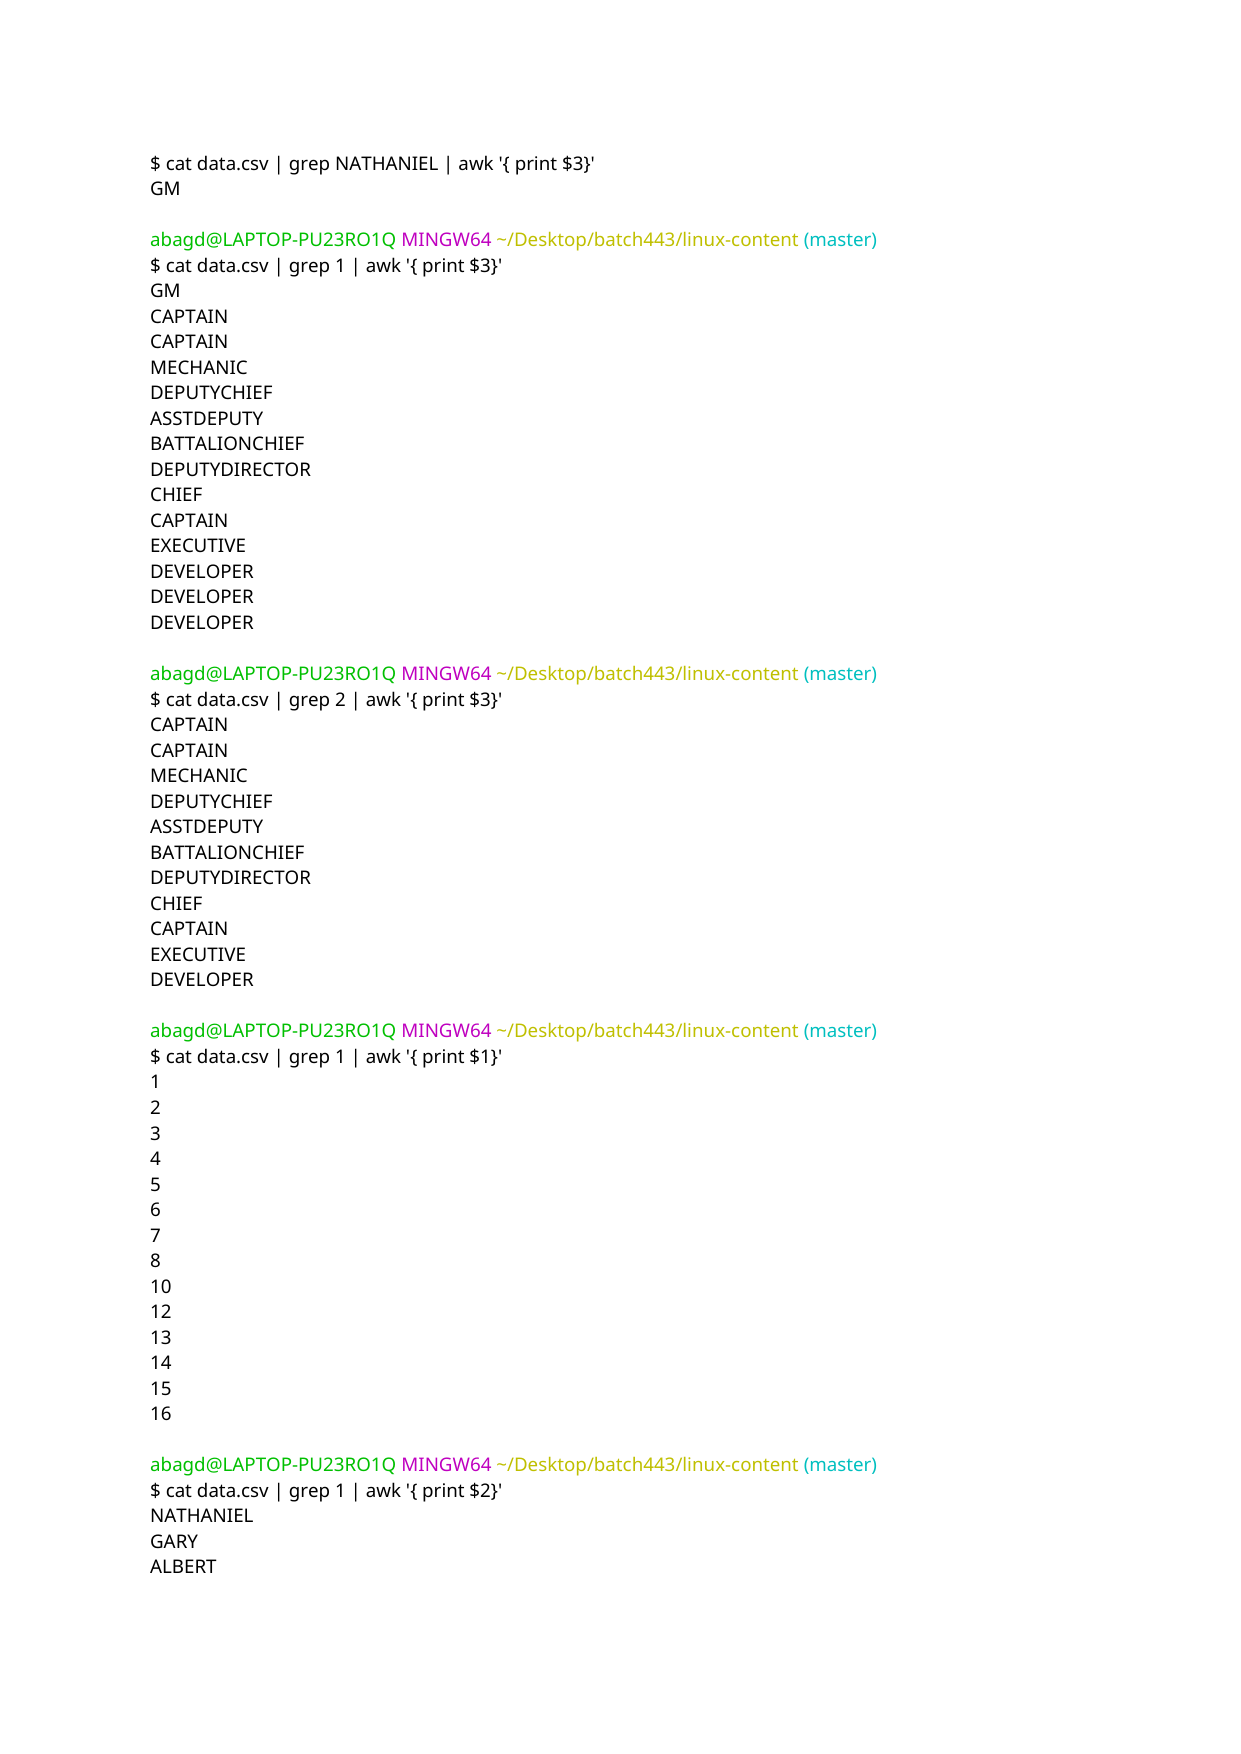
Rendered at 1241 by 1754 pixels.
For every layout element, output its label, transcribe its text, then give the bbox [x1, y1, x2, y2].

text abagd@LAPTOP-PU23RO1Q MINGW64 ~/Desktop/batch443/linux-content (master) [150, 1018, 1090, 1043]
text $ cat data.csv | grep 1 | awk '{ print $3}' [150, 252, 1090, 278]
text CAPTAIN [150, 303, 1090, 329]
text DEPUTYDIRECTOR [150, 456, 1090, 482]
text DEVELOPER [150, 558, 1090, 584]
text 2 [150, 1094, 1090, 1120]
text ASSTDEPUTY [150, 813, 1090, 839]
text 15 [150, 1375, 1090, 1401]
text CAPTAIN [150, 329, 1090, 354]
text 7 [150, 1222, 1090, 1247]
text 4 [150, 1145, 1090, 1171]
text BATTALIONCHIEF [150, 431, 1090, 456]
text CAPTAIN [150, 916, 1090, 941]
text EXECUTIVE [150, 941, 1090, 967]
text $ cat data.csv | grep 2 | awk '{ print $3}' [150, 686, 1090, 711]
text DEPUTYCHIEF [150, 380, 1090, 405]
text DEVELOPER [150, 609, 1090, 635]
text 3 [150, 1120, 1090, 1145]
text 1 [150, 1069, 1090, 1094]
text DEVELOPER [150, 584, 1090, 609]
text BATTALIONCHIEF [150, 839, 1090, 864]
text 14 [150, 1349, 1090, 1375]
text 12 [150, 1298, 1090, 1324]
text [150, 1452, 1090, 1477]
text GM [150, 278, 1090, 303]
text $ cat data.csv | grep NATHANIEL | awk '{ print $3}' [150, 150, 1090, 176]
text CAPTAIN [150, 737, 1090, 762]
text GM [150, 176, 1090, 201]
text DEPUTYCHIEF [150, 788, 1090, 813]
text 10 [150, 1273, 1090, 1298]
text 13 [150, 1324, 1090, 1349]
text ASSTDEPUTY [150, 405, 1090, 431]
text MECHANIC [150, 354, 1090, 380]
text $ cat data.csv | grep 1 | awk '{ print $1}' [150, 1043, 1090, 1069]
text CHIEF [150, 890, 1090, 916]
text CAPTAIN [150, 711, 1090, 737]
text GARY [150, 1528, 1090, 1554]
text $ cat data.csv | grep 1 | awk '{ print $2}' [150, 1477, 1090, 1503]
text 5 [150, 1171, 1090, 1196]
text EXECUTIVE [150, 533, 1090, 558]
text 8 [150, 1247, 1090, 1273]
text 16 [150, 1401, 1090, 1426]
text ALBERT [150, 1554, 1090, 1579]
text MECHANIC [150, 762, 1090, 788]
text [150, 227, 1090, 252]
text CHIEF [150, 482, 1090, 507]
text NATHANIEL [150, 1503, 1090, 1528]
text DEVELOPER [150, 967, 1090, 992]
text CAPTAIN [150, 507, 1090, 533]
text abagd@LAPTOP-PU23RO1Q MINGW64 ~/Desktop/batch443/linux-content (master) [150, 660, 1090, 686]
text DEPUTYDIRECTOR [150, 864, 1090, 890]
text 6 [150, 1196, 1090, 1222]
